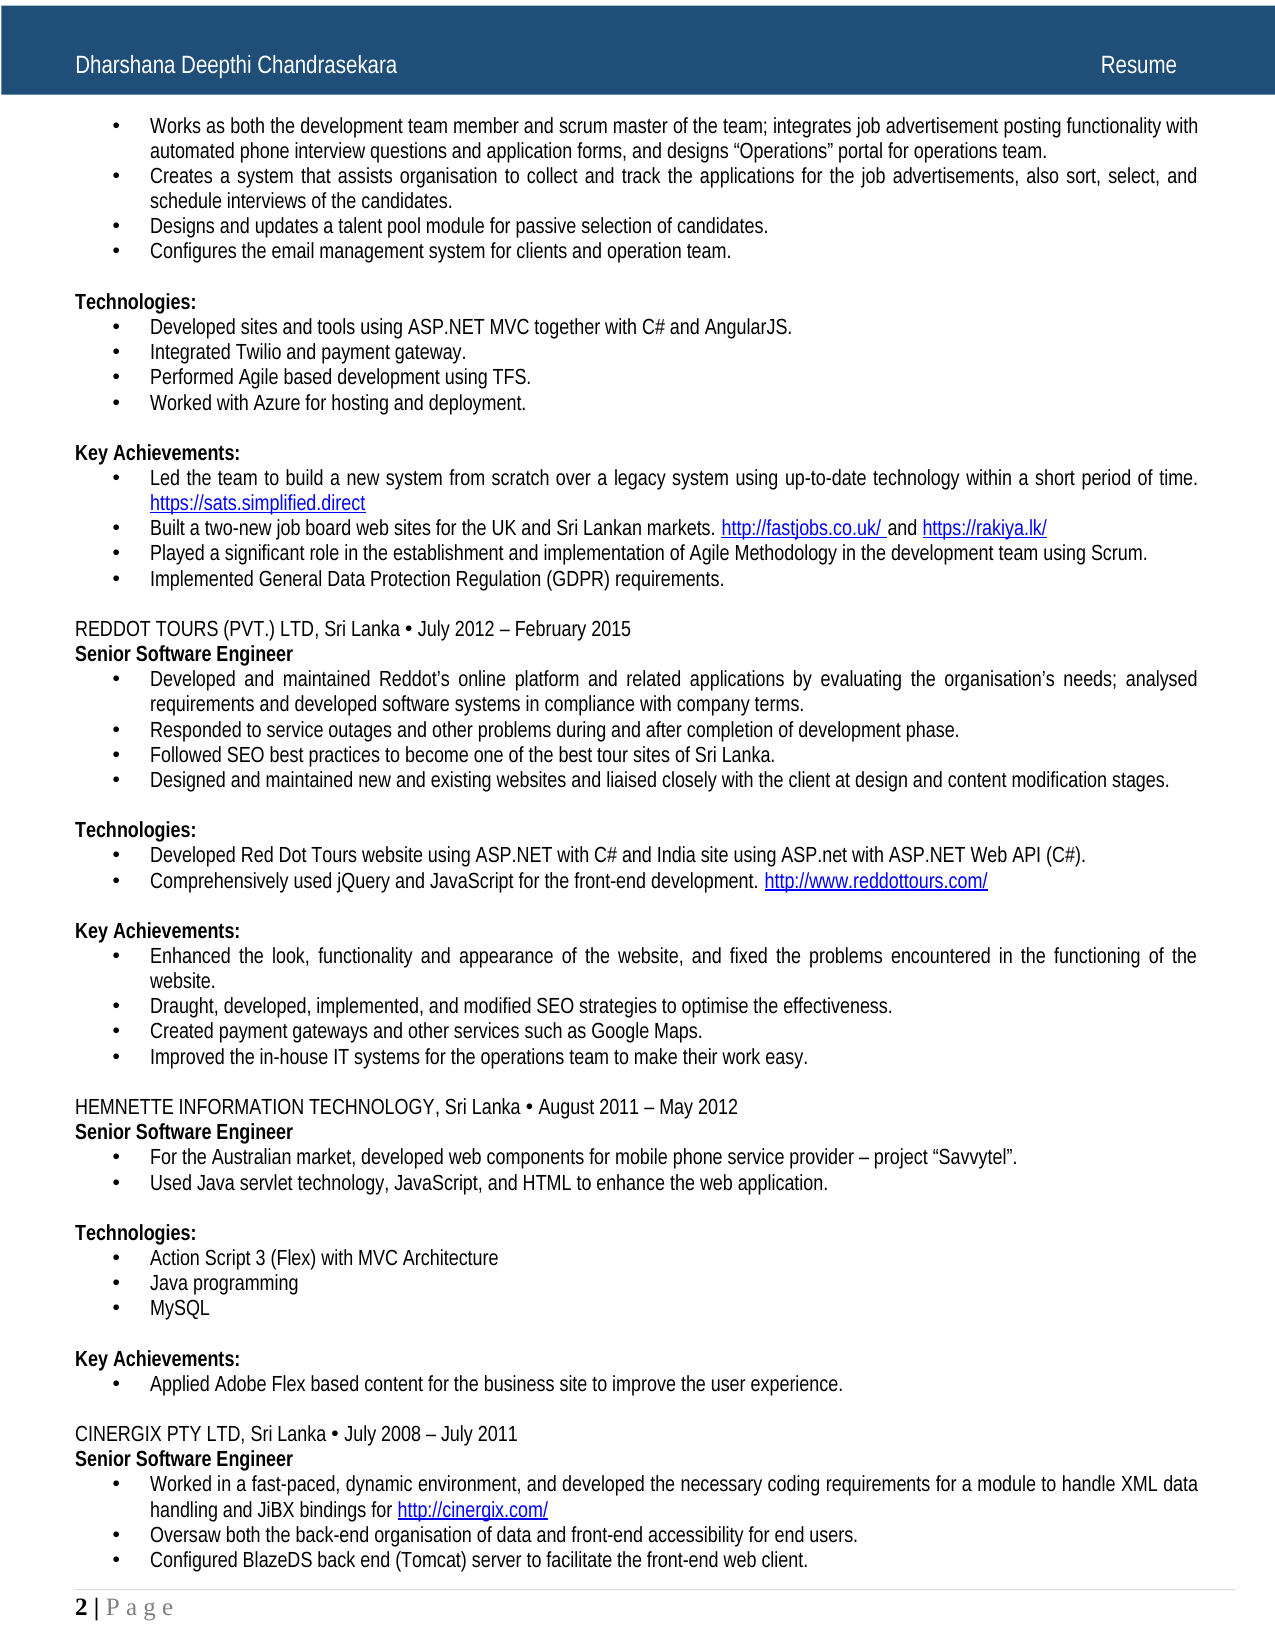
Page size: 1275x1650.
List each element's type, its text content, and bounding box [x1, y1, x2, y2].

list Creates a system that assists organisation to collect and track the applications for the job advertisements, also sort, select, and schedule interviews of the candidates. [112, 163, 1200, 213]
list Created payment gateways and other services such as Google Maps. [112, 1018, 1200, 1044]
list Improved the in-house IT systems for the operations team to make their work easy. [112, 1044, 1200, 1069]
list Implemented General Data Protection Regulation (GDPR) requirements. [112, 566, 1200, 591]
list Developed and maintained Reddot’s online platform and related applications by evaluating the organisation’s needs; analysed requirements and developed software systems in compliance with company terms. [112, 666, 1200, 716]
list Configured BlazeDS back end (Tomcat) server to facilitate the front-end web client. [112, 1547, 1200, 1572]
list Java programming [112, 1270, 1200, 1295]
text Senior Software Engineer [75, 641, 1200, 666]
text Key Achievements: [75, 440, 1200, 465]
list Draught, developed, implemented, and modified SEO strategies to optimise the effectiveness. [112, 993, 1200, 1018]
list Designed and maintained new and existing websites and liaised closely with the client at design and content modification stages. [112, 767, 1200, 792]
text Reddot Tours (Pvt.) Ltd, Sri Lanka July 2012 – February 2015 [75, 616, 1200, 641]
list Configures the email management system for clients and operation team. [112, 238, 1200, 263]
text Technologies: [75, 289, 1200, 314]
list Integrated Twilio and payment gateway. [112, 339, 1200, 364]
list Action Script 3 (Flex) with MVC Architecture [112, 1245, 1200, 1270]
list Designs and updates a talent pool module for passive selection of candidates. [112, 213, 1200, 238]
text Technologies: [75, 817, 1200, 842]
list MySQL [112, 1295, 1200, 1321]
text Key Achievements: [75, 918, 1200, 943]
text Technologies: [75, 1220, 1200, 1245]
list Oversaw both the back-end organisation of data and front-end accessibility for end users. [112, 1522, 1200, 1547]
list Built a two-new job board web sites for the UK and Sri Lankan markets. http://fastjobs.co.uk/ and https://rakiya.lk/ [112, 515, 1200, 540]
text Cinergix Pty Ltd, Sri Lanka July 2008 – July 2011 [75, 1421, 1200, 1446]
text Hemnette Information Technology, Sri Lanka August 2011 – May 2012 [75, 1094, 1200, 1119]
list Used Java servlet technology, JavaScript, and HTML to enhance the web application. [112, 1169, 1200, 1195]
list Worked in a fast-paced, dynamic environment, and developed the necessary coding requirements for a module to handle XML data handling and JiBX bindings for http://cinergix.com/ [112, 1471, 1200, 1522]
list For the Australian market, developed web components for mobile phone service provider – project “Savvytel”. [112, 1144, 1200, 1169]
list Developed sites and tools using ASP.NET MVC together with C# and AngularJS. [112, 314, 1200, 339]
list Developed Red Dot Tours website using ASP.NET with C# and India site using ASP.net with ASP.NET Web API (C#). [112, 842, 1200, 867]
list Worked with Azure for hosting and deployment. [112, 389, 1200, 414]
list Applied Adobe Flex based content for the business site to improve the user experience. [112, 1371, 1200, 1396]
list Played a significant role in the establishment and implementation of Agile Methodology in the development team using Scrum. [112, 540, 1200, 566]
list Works as both the development team member and scrum master of the team; integrates job advertisement posting functionality with automated phone interview questions and application forms, and designs “Operations” portal for operations team. [112, 112, 1200, 163]
text Key Achievements: [75, 1346, 1200, 1371]
list Comprehensively used jQuery and JavaScript for the front-end development. http://www.reddottours.com/ [112, 867, 1200, 893]
text Senior Software Engineer [75, 1119, 1200, 1144]
list Enhanced the look, functionality and appearance of the website, and fixed the problems encountered in the functioning of the website. [112, 943, 1200, 993]
text Senior Software Engineer [75, 1446, 1200, 1471]
list Performed Agile based development using TFS. [112, 364, 1200, 389]
list Responded to service outages and other problems during and after completion of development phase. [112, 716, 1200, 742]
list Followed SEO best practices to become one of the best tour sites of Sri Lanka. [112, 742, 1200, 767]
list Led the team to build a new system from scratch over a legacy system using up-to-date technology within a short period of time. https://sats.simplified.direct [112, 465, 1200, 515]
